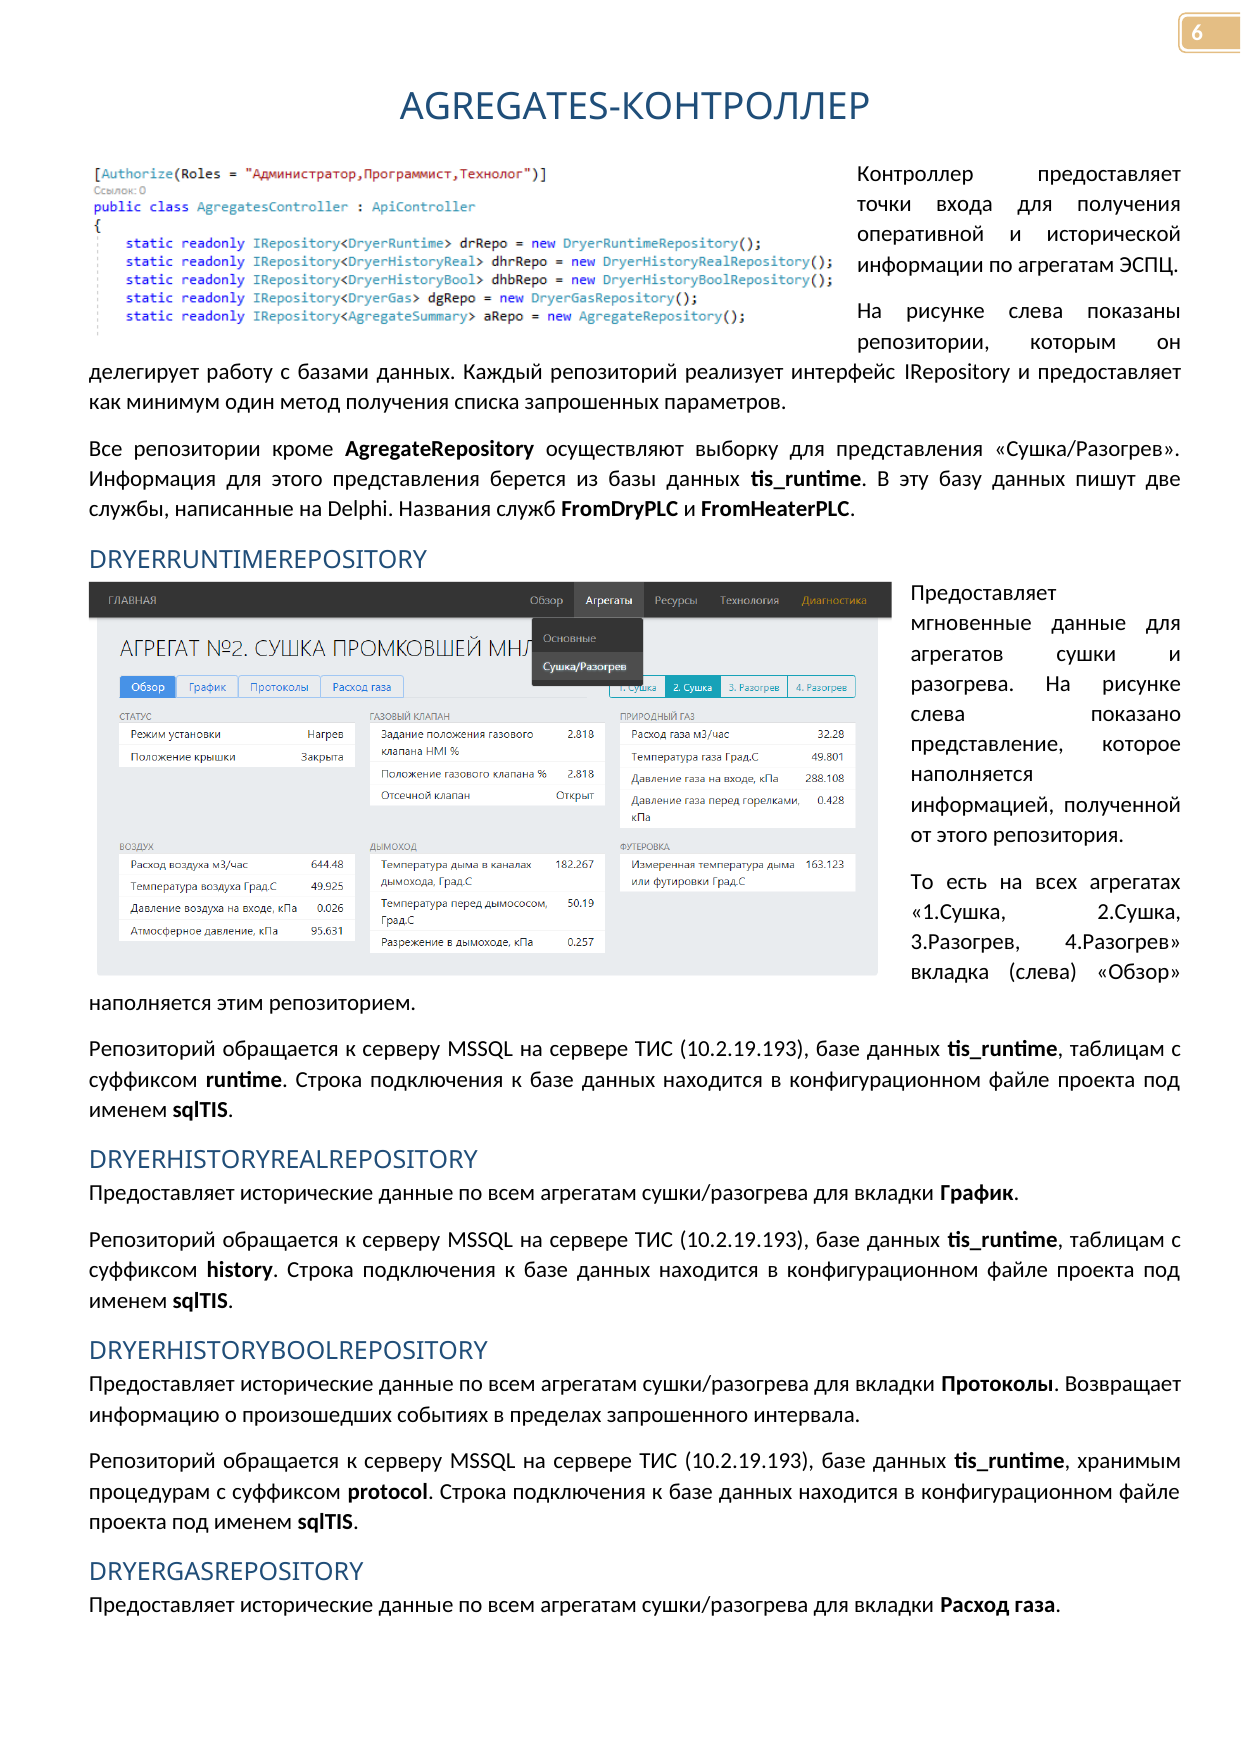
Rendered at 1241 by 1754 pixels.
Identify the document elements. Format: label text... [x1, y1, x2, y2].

subtitle DryerRuntimeRepository [89, 541, 1181, 576]
text Все репозитории кроме AgregateRepository осуществляют выборку для представления «Сушка/Разогрев». Информация для этого представления берется из базы данных tis_runtime. В эту базу данных пишут две службы, написанные на Delphi. Названия служб FromDryPLC и FromHeaterPLC. [89, 434, 1181, 523]
picture [88, 159, 838, 337]
text Предоставляет исторические данные по всем агрегатам сушки/разогрева для вкладки Протоколы. Возвращает информацию о произошедших событиях в пределах запрошенного интервала. [89, 1369, 1181, 1428]
text Репозиторий обращается к серверу MSSQL на сервере ТИС (10.2.19.193), базе данных tis_runtime, хранимым процедурам с суффиксом protocol. Строка подключения к базе данных находится в конфигурационном файле проекта под именем sqlTIS. [89, 1447, 1181, 1535]
subtitle DryerHistoryRealRepository [89, 1142, 1181, 1176]
text То есть на всех агрегатах «1.Сушка, 2.Сушка, 3.Разогрев, 4.Разогрев» вкладка (слева) «Обзор» наполняется этим репозиторием. [89, 867, 1181, 1016]
text Предоставляет мгновенные данные для агрегатов сушки и разогрева. На рисунке слева показано представление, которое наполняется информацией, полученной от этого репозитория. [891, 578, 1181, 848]
text Репозиторий обращается к серверу MSSQL на сервере ТИС (10.2.19.193), базе данных tis_runtime, таблицам с суффиксом runtime. Строка подключения к базе данных находится в конфигурационном файле проекта под именем sqlTIS. [89, 1034, 1181, 1123]
subtitle Agregates-контроллер [89, 79, 1181, 130]
text Предоставляет исторические данные по всем агрегатам сушки/разогрева для вкладки График. [89, 1178, 1181, 1207]
subtitle DryerHistoryBoolRepository [89, 1333, 1181, 1367]
picture [88, 577, 891, 984]
text Контроллер предоставляет точки входа для получения оперативной и исторической информации по агрегатам ЭСПЦ. [838, 159, 1181, 278]
text На рисунке слева показаны репозитории, которым он делегирует работу с базами данных. Каждый репозиторий реализует интерфейс IRepository и предоставляет как минимум один метод получения списка запрошенных параметров. [89, 297, 1181, 415]
subtitle DryerGasRepository [89, 1554, 1181, 1588]
text Предоставляет исторические данные по всем агрегатам сушки/разогрева для вкладки Расход газа. [89, 1591, 1181, 1619]
text Репозиторий обращается к серверу MSSQL на сервере ТИС (10.2.19.193), базе данных tis_runtime, таблицам с суффиксом history. Строка подключения к базе данных находится в конфигурационном файле проекта под именем sqlTIS. [89, 1225, 1181, 1314]
